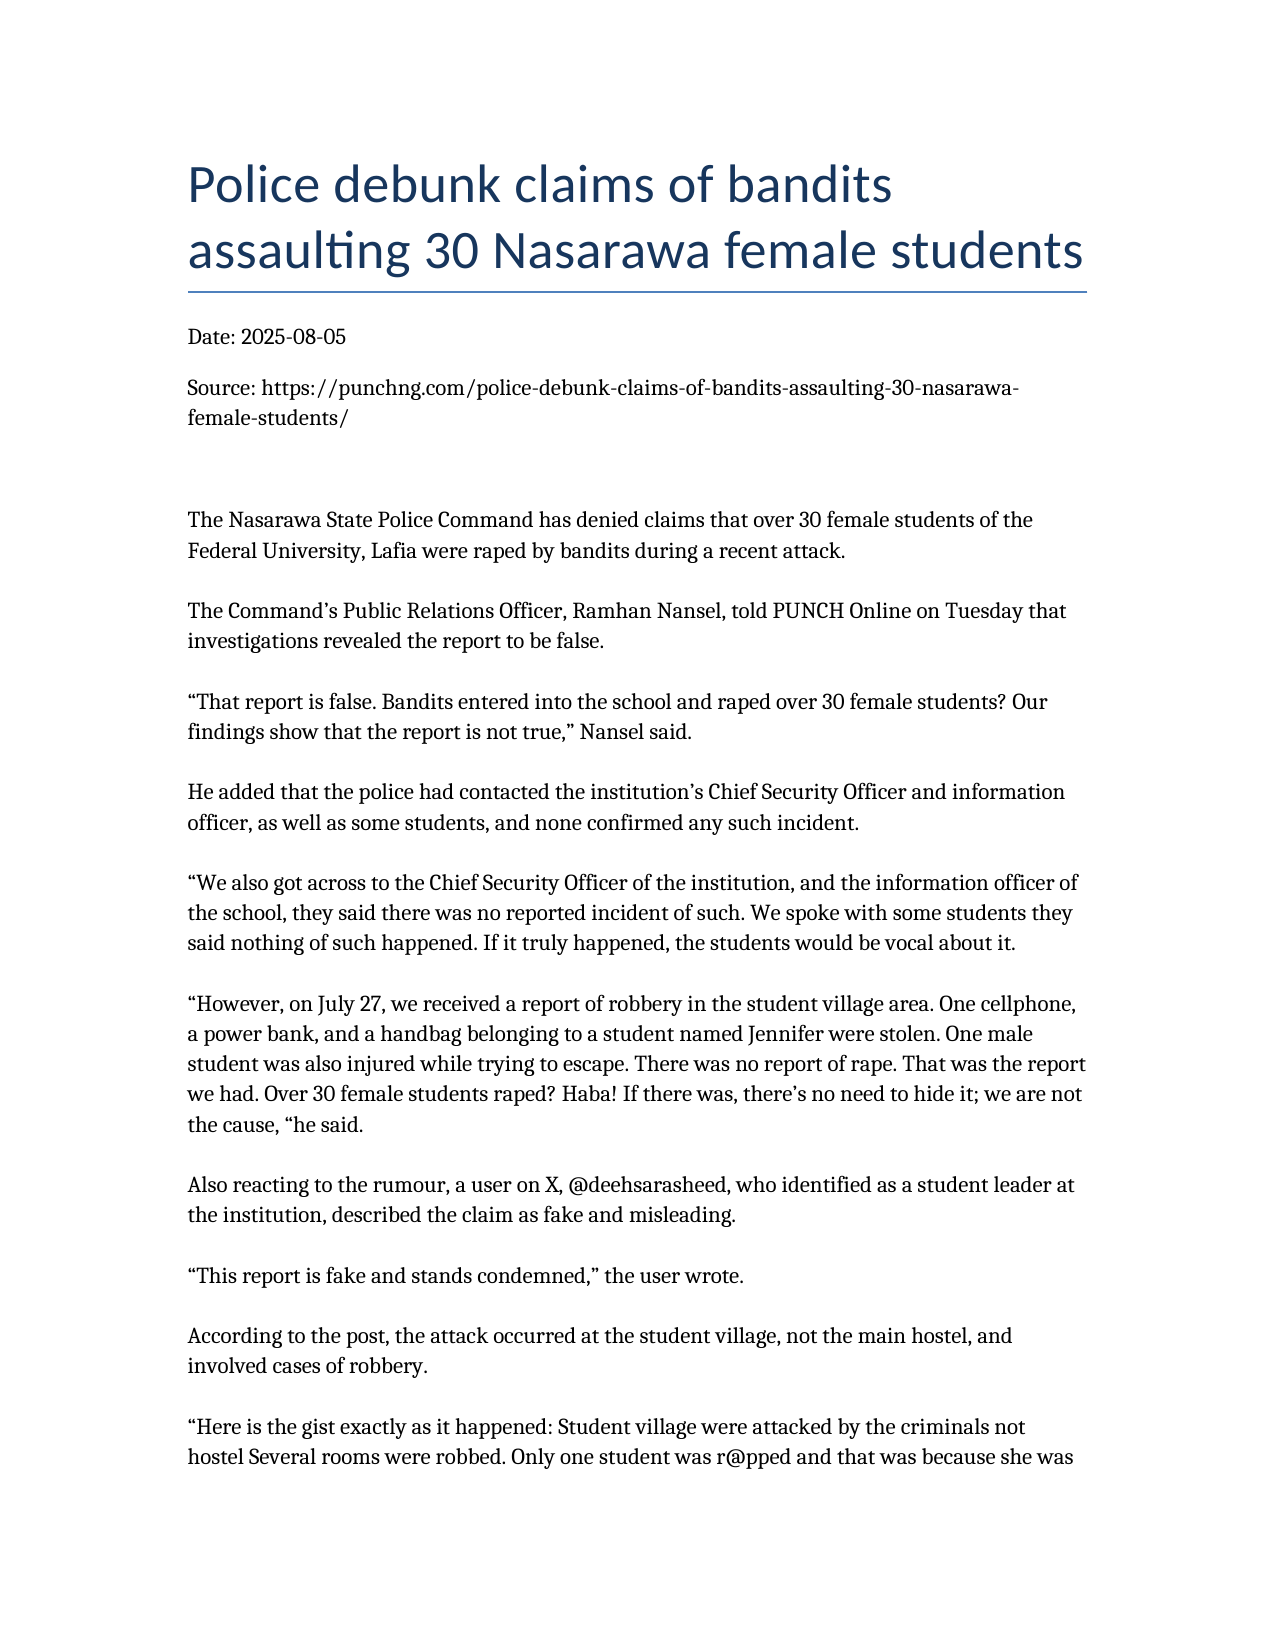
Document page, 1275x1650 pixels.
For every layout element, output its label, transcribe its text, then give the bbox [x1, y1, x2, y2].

title Police debunk claims of bandits assaulting 30 Nasarawa female students [187, 150, 1087, 293]
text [187, 507, 1087, 1470]
text Date: 2025-08-05 [187, 324, 1087, 350]
text Source: https://punchng.com/police-debunk-claims-of-bandits-assaulting-30-nasarawa-female-students/ [187, 375, 1087, 432]
